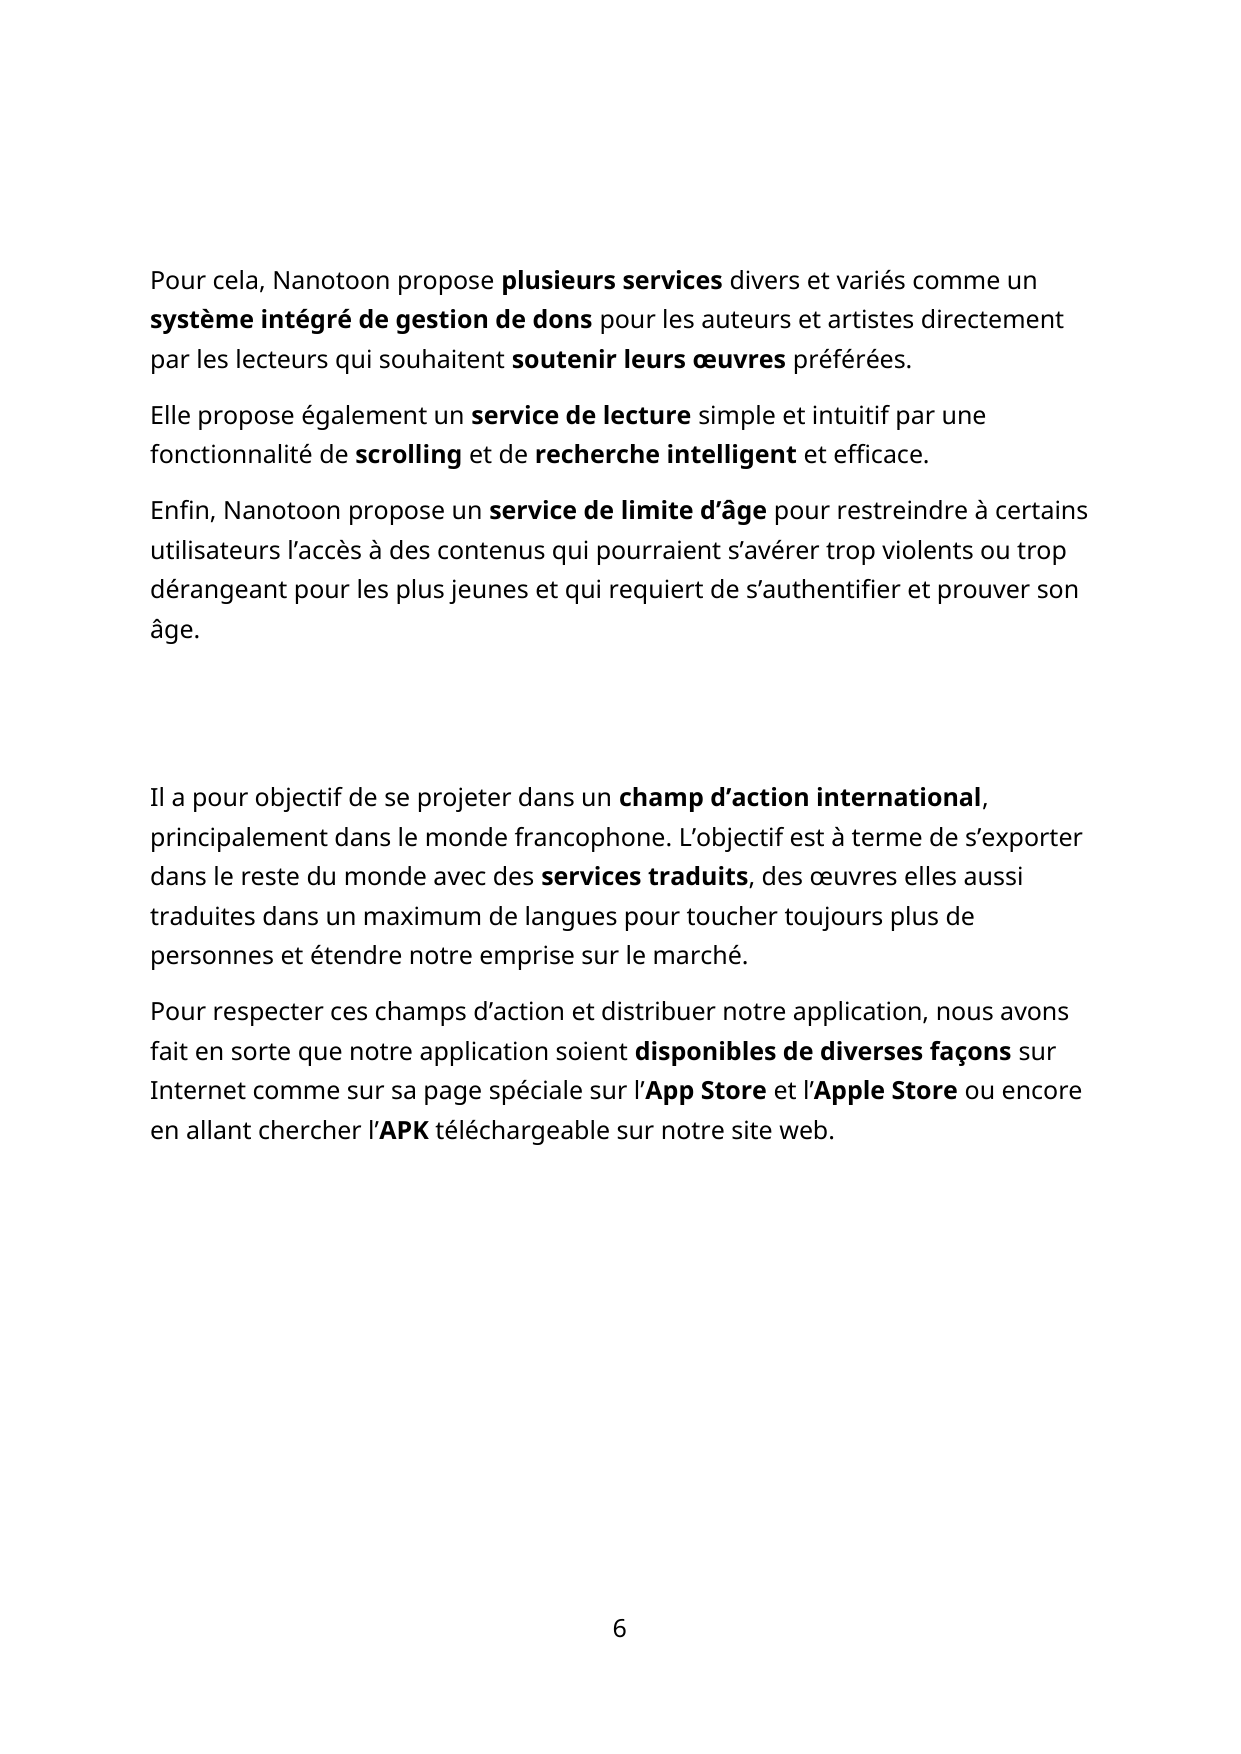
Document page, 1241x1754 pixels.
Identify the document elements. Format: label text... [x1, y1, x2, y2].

text Elle propose également un service de lecture simple et intuitif par une fonctionnalité de scrolling et de recherche intelligent et efficace. [150, 397, 1090, 471]
text Il a pour objectif de se projeter dans un champ d’action international, principalement dans le monde francophone. L’objectif est à terme de s’exporter dans le reste du monde avec des services traduits, des œuvres elles aussi traduites dans un maximum de langues pour toucher toujours plus de personnes et étendre notre emprise sur le marché. [150, 780, 1090, 972]
text Enfin, Nanotoon propose un service de limite d’âge pour restreindre à certains utilisateurs l’accès à des contenus qui pourraient s’avérer trop violents ou trop dérangeant pour les plus jeunes et qui requiert de s’authentifier et prouver son âge. [150, 493, 1090, 646]
text Pour cela, Nanotoon propose plusieurs services divers et variés comme un système intégré de gestion de dons pour les auteurs et artistes directement par les lecteurs qui souhaitent soutenir leurs œuvres préférées. [150, 262, 1090, 375]
text Pour respecter ces champs d’action et distribuer notre application, nous avons fait en sorte que notre application soient disponibles de diverses façons sur Internet comme sur sa page spéciale sur l’App Store et l’Apple Store ou encore en allant chercher l’APK téléchargeable sur notre site web. [150, 994, 1090, 1146]
